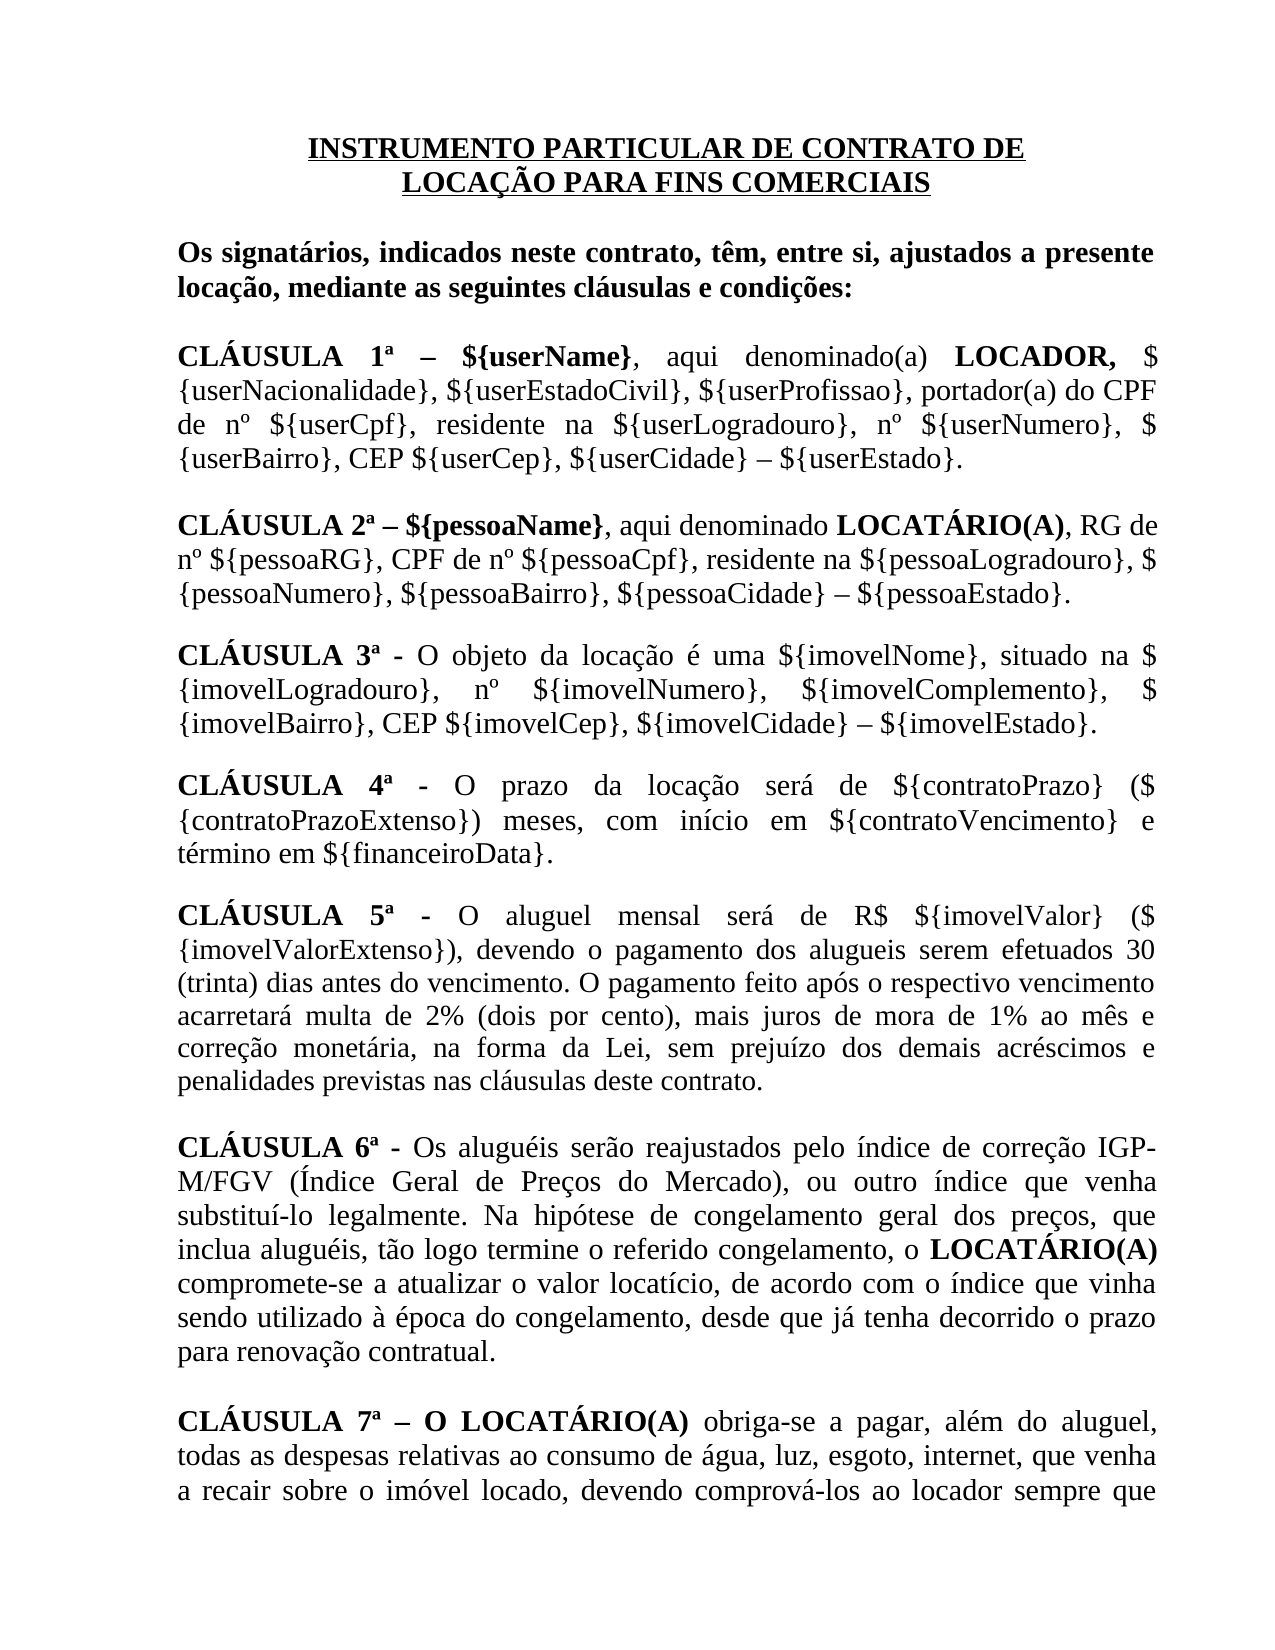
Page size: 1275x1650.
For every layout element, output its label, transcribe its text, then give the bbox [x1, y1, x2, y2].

text CLÁUSULA 1ª – ${userName}, aqui denominado(a) LOCADOR, ${userNacionalidade}, ${userEstadoCivil}, ${userProfissao}, portador(a) do CPF de nº ${userCpf}, residente na ${userLogradouro}, nº ${userNumero}, ${userBairro}, CEP ${userCep}, ${userCidade} – ${userEstado}. [177, 339, 1158, 475]
text CLÁUSULA 3ª - O objeto da locação é uma ${imovelNome}, situado na ${imovelLogradouro}, nº ${imovelNumero}, ${imovelComplemento}, ${imovelBairro}, CEP ${imovelCep}, ${imovelCidade} – ${imovelEstado}. [177, 638, 1158, 740]
text CLÁUSULA 6ª - Os aluguéis serão reajustados pelo índice de correção IGP-M/FGV (Índice Geral de Preços do Mercado), ou outro índice que venha substituí-lo legalmente. Na hipótese de congelamento geral dos preços, que inclua aluguéis, tão logo termine o referido congelamento, o LOCATÁRIO(A) compromete-se a atualizar o valor locatício, de acordo com o índice que vinha sendo utilizado à época do congelamento, desde que já tenha decorrido o prazo para renovação contratual. [177, 1130, 1158, 1368]
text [177, 1404, 1158, 1506]
text CLÁUSULA 5ª - O aluguel mensal será de R$ ${imovelValor} (${imovelValorExtenso}), devendo o pagamento dos alugueis serem efetuados 30 (trinta) dias antes do vencimento. O pagamento feito após o respectivo vencimento acarretará multa de 2% (dois por cento), mais juros de mora de 1% ao mês e correção monetária, na forma da Lei, sem prejuízo dos demais acréscimos e penalidades previstas nas cláusulas deste contrato. [177, 898, 1156, 1097]
text Os signatários, indicados neste contrato, têm, entre si, ajustados a presente locação, mediante as seguintes cláusulas e condições: [177, 235, 1156, 303]
text LOCAÇÃO PARA FINS COMERCIAIS [150, 164, 1183, 199]
text CLÁUSULA 2ª – ${pessoaName}, aqui denominado LOCATÁRIO(A), RG de nº ${pessoaRG}, CPF de nº ${pessoaCpf}, residente na ${pessoaLogradouro}, ${pessoaNumero}, ${pessoaBairro}, ${pessoaCidade} – ${pessoaEstado}. [177, 508, 1158, 610]
text INSTRUMENTO PARTICULAR DE CONTRATO DE [150, 130, 1183, 164]
text CLÁUSULA 4ª - O prazo da locação será de ${contratoPrazo} (${contratoPrazoExtenso}) meses, com início em ${contratoVencimento} e término em ${financeiroData}. [177, 768, 1156, 870]
